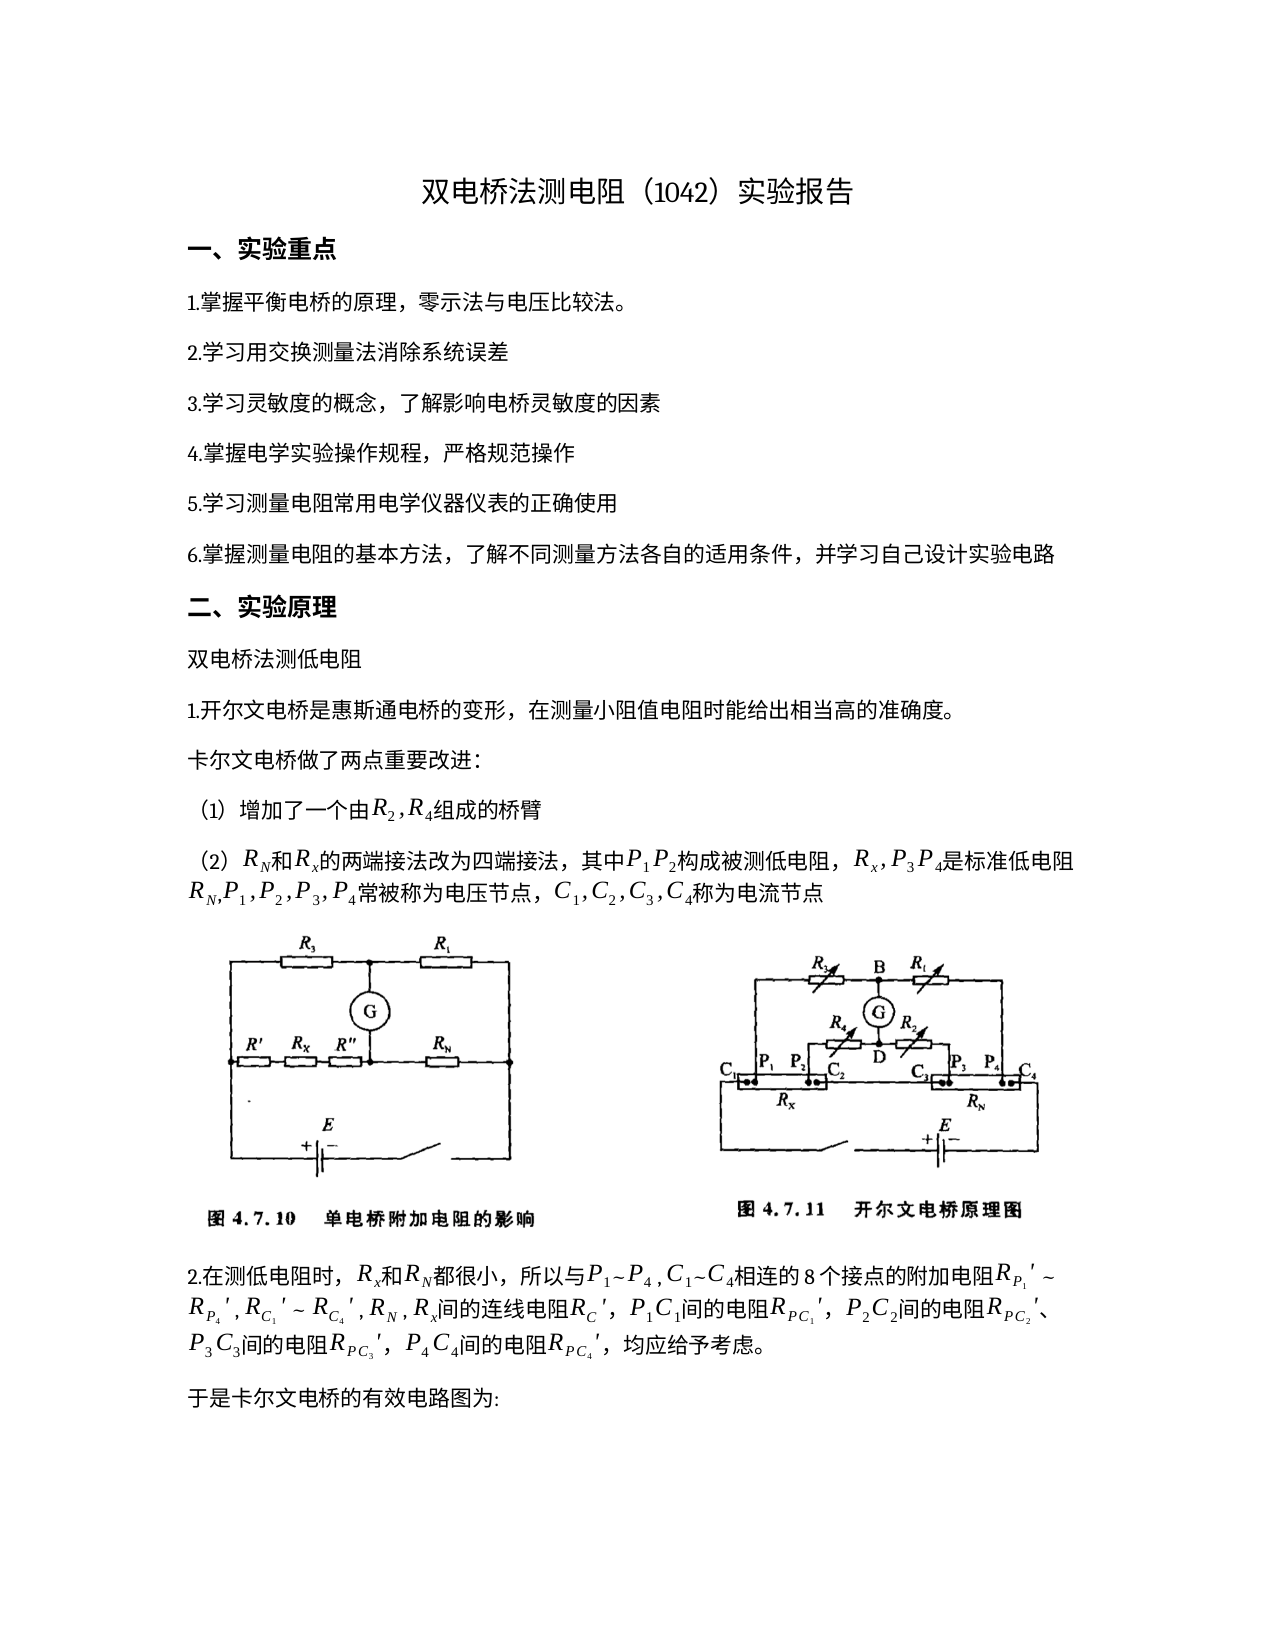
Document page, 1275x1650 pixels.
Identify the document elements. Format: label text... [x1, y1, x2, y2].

text 1.开尔文电桥是惠斯通电桥的变形，在测量小阻值电阻时能给出相当高的准确度。 [187, 693, 1087, 724]
text 一、实验重点 [187, 230, 1087, 266]
text 双电桥法测低电阻 [187, 642, 1087, 674]
text 卡尔文电桥做了两点重要改进： [187, 743, 1087, 775]
text 2.在测低电阻时，和都很小，所以与~ , ~相连的8个接点的附加电阻 ~ , ~ , , 间的连线电阻，间的电阻，间的电阻、间的电阻，间的电阻，均应给予考虑。 [187, 1258, 1087, 1362]
text （1）增加了一个由组成的桥臂 [187, 793, 1087, 825]
text 6.掌握测量电阻的基本方法，了解不同测量方法各自的适用条件，并学习自己设计实验电路 [187, 537, 1087, 568]
text 于是卡尔文电桥的有效电路图为: [187, 1381, 1087, 1412]
picture [187, 928, 1088, 1240]
text 二、实验原理 [187, 587, 1087, 623]
text 双电桥法测电阻（1042）实验报告 [187, 169, 1087, 211]
text 1.掌握平衡电桥的原理，零示法与电压比较法。 [187, 285, 1087, 316]
text 5.学习测量电阻常用电学仪器仪表的正确使用 [187, 486, 1087, 518]
text 4.掌握电学实验操作规程，严格规范操作 [187, 436, 1087, 468]
text 3.学习灵敏度的概念，了解影响电桥灵敏度的因素 [187, 386, 1087, 417]
text 2.学习用交换测量法消除系统误差 [187, 335, 1087, 367]
text （2）和的两端接法改为四端接法，其中构成被测低电阻，是标准低电阻,常被称为电压节点，称为电流节点 [187, 844, 1087, 910]
